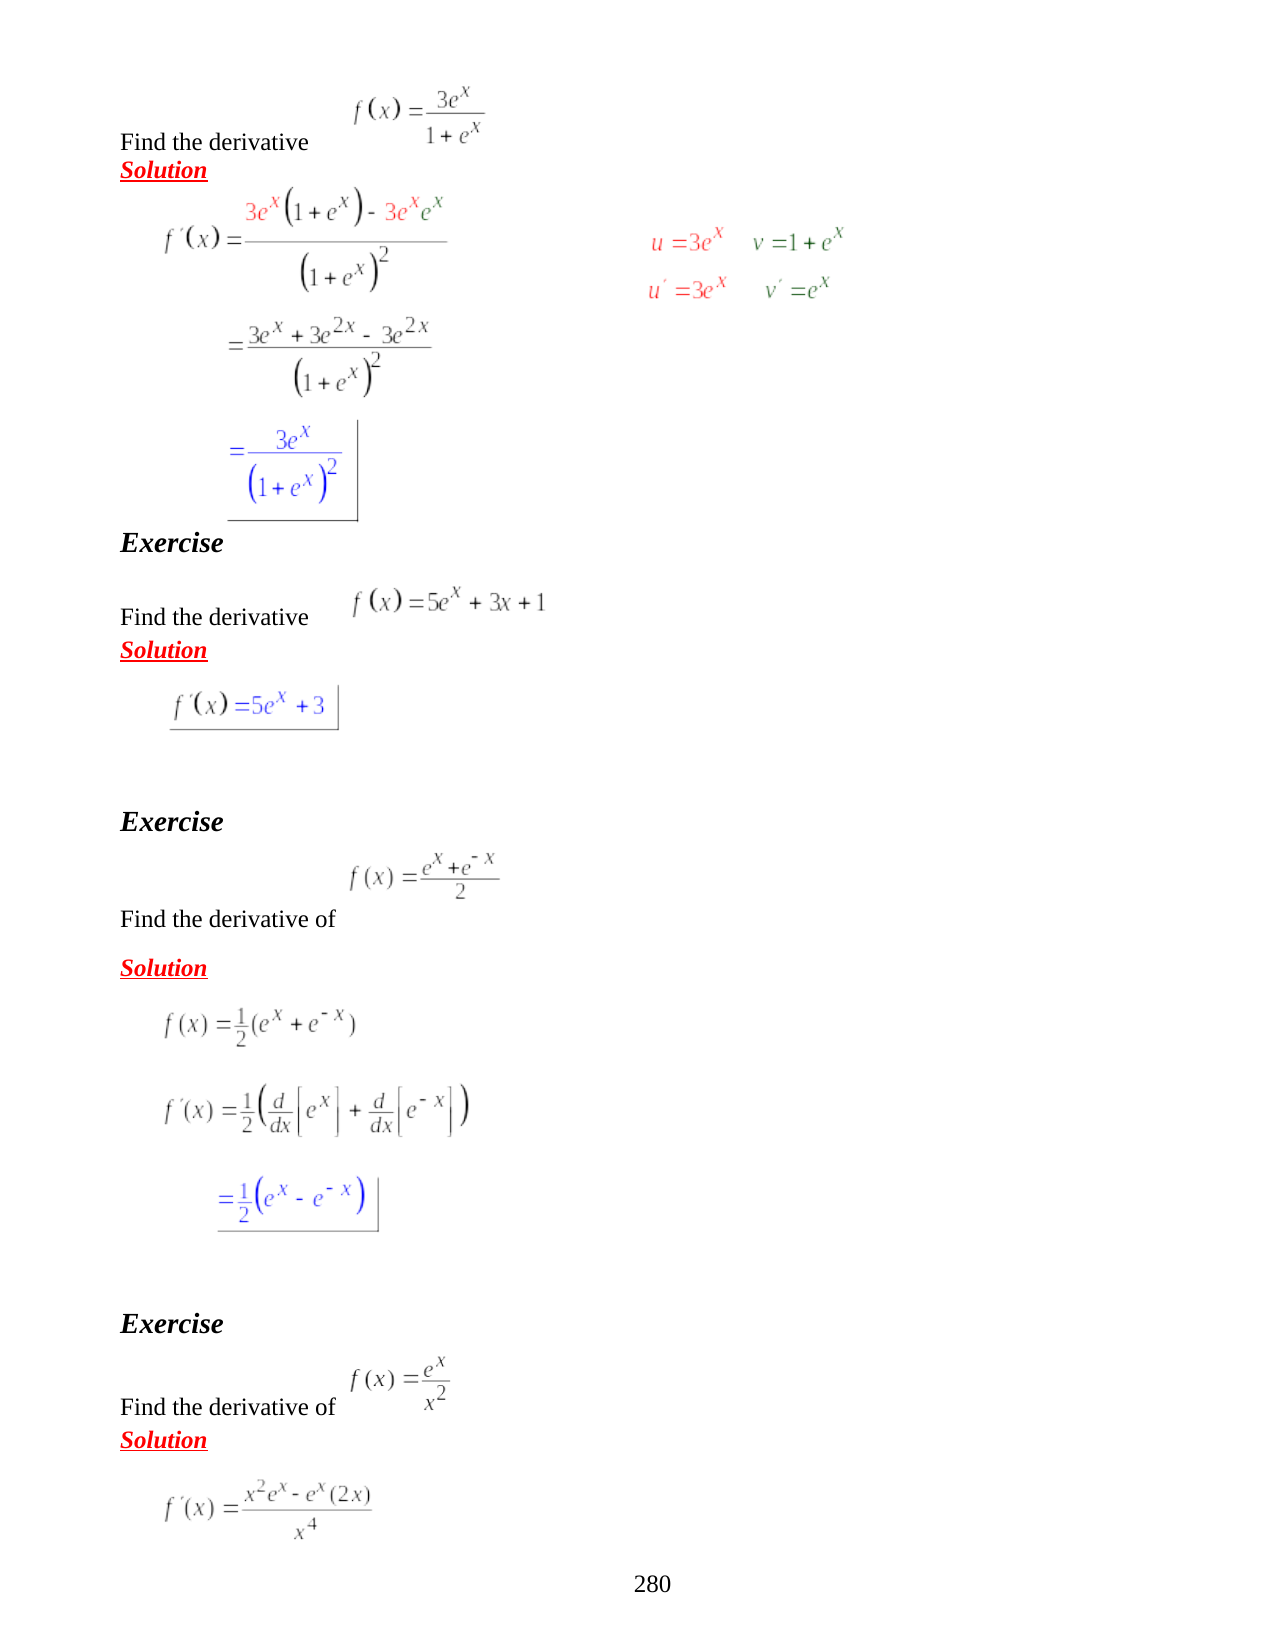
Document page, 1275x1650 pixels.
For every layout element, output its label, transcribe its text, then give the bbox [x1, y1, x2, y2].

text Find the derivative [120, 576, 1185, 631]
text Exercise [120, 804, 1185, 837]
text Solution [120, 953, 1185, 982]
text Solution [120, 1425, 1185, 1454]
text Exercise [120, 525, 1185, 559]
text Solution [120, 155, 1185, 184]
text Find the derivative of [120, 842, 1185, 933]
text Solution [120, 635, 1185, 664]
text Exercise [120, 1307, 1185, 1340]
text Find the derivative [120, 75, 1185, 155]
text Find the derivative of [120, 1345, 1185, 1421]
